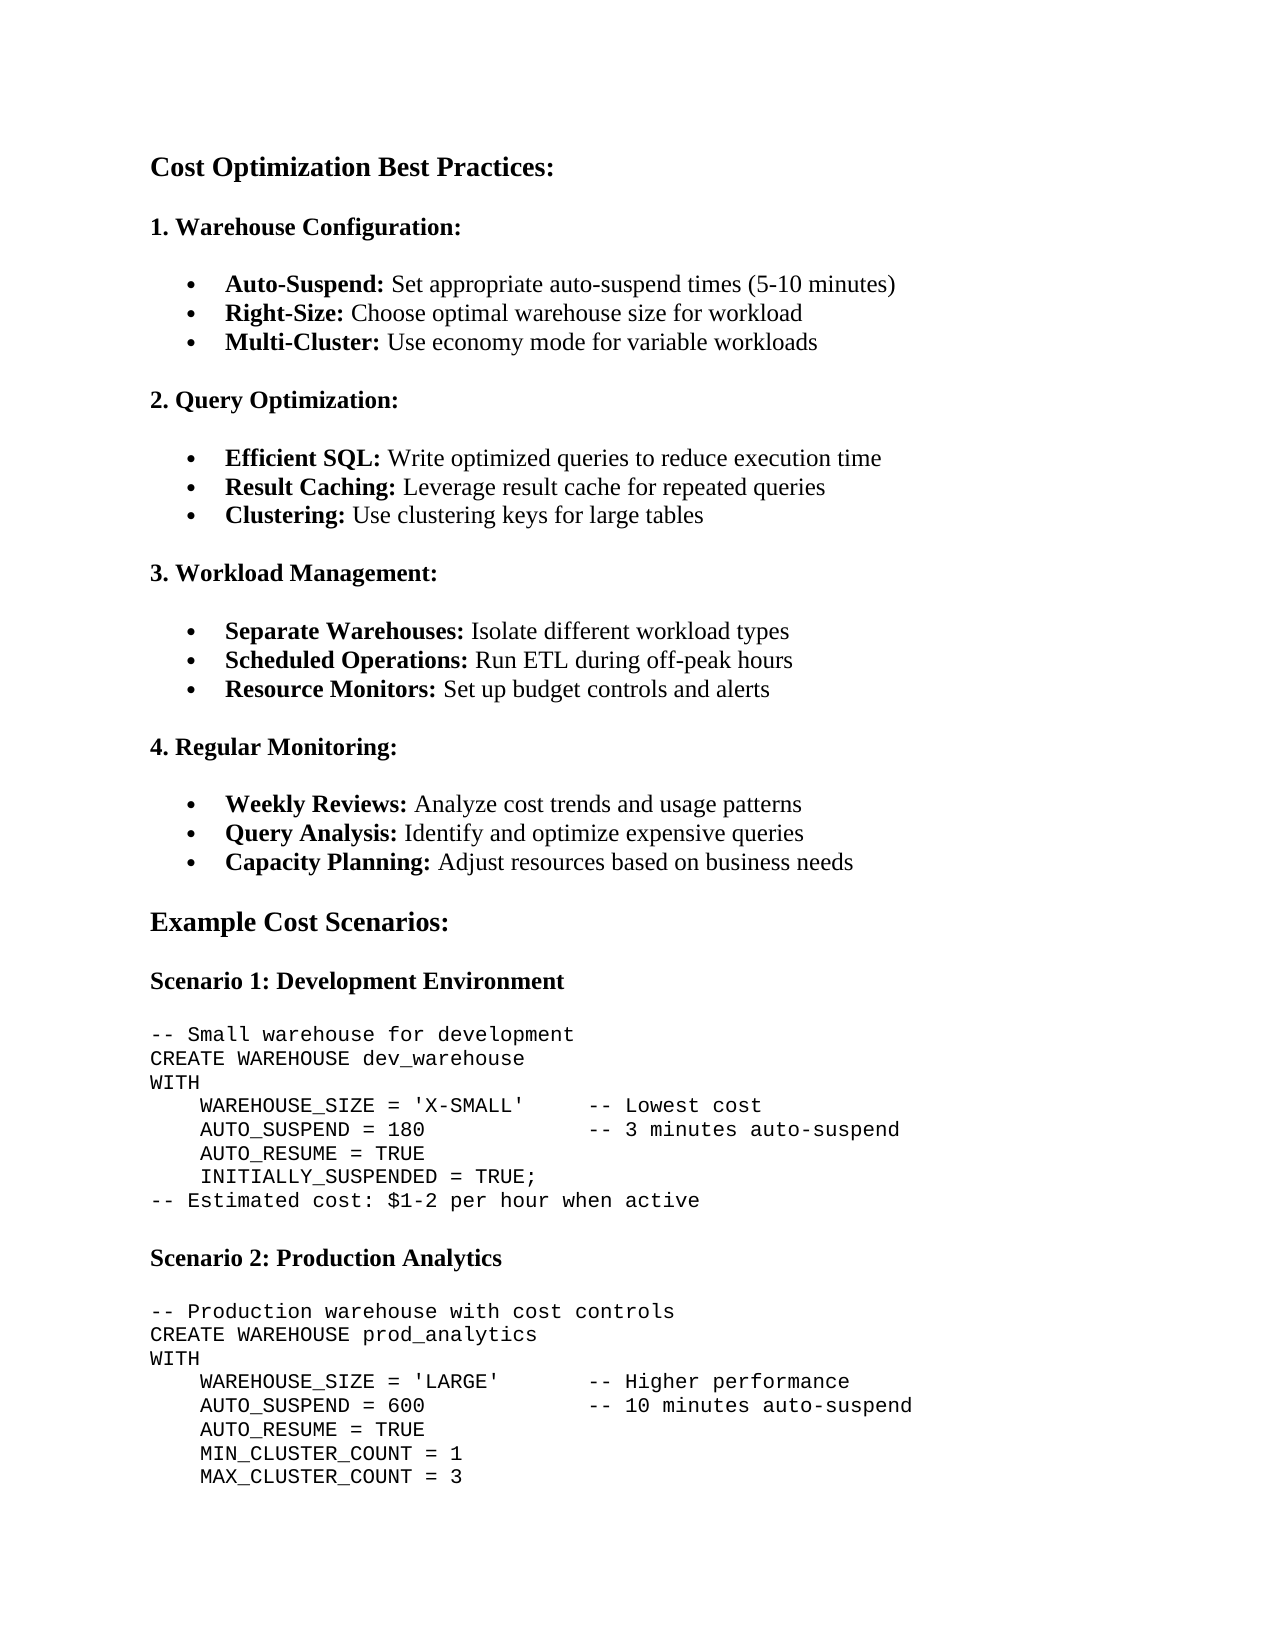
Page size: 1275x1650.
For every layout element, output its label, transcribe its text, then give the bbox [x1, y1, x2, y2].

list Multi-Cluster: Use economy mode for variable workloads [187, 327, 1125, 356]
text Example Cost Scenarios: [150, 905, 1125, 937]
text WITH [150, 1348, 1125, 1372]
list Efficient SQL: Write optimized queries to reduce execution time [187, 443, 1125, 472]
list Query Analysis: Identify and optimize expensive queries [187, 818, 1125, 847]
text Scenario 2: Production Analytics [150, 1243, 1125, 1271]
text INITIALLY_SUSPENDED = TRUE; [150, 1166, 1125, 1190]
text 4. Regular Monitoring: [150, 732, 1125, 760]
text 2. Query Optimization: [150, 385, 1125, 414]
text AUTO_RESUME = TRUE [150, 1419, 1125, 1442]
list Right-Size: Choose optimal warehouse size for workload [187, 298, 1125, 327]
text WITH [150, 1072, 1125, 1095]
list Clustering: Use clustering keys for large tables [187, 500, 1125, 529]
text WAREHOUSE_SIZE = 'X-SMALL' -- Lowest cost [150, 1095, 1125, 1119]
text CREATE WAREHOUSE prod_analytics [150, 1324, 1125, 1348]
text 3. Workload Management: [150, 558, 1125, 587]
text MAX_CLUSTER_COUNT = 3 [150, 1466, 1125, 1490]
list Auto-Suspend: Set appropriate auto-suspend times (5-10 minutes) [187, 269, 1125, 298]
text 1. Warehouse Configuration: [150, 212, 1125, 240]
text -- Small warehouse for development [150, 1024, 1125, 1048]
text MIN_CLUSTER_COUNT = 1 [150, 1442, 1125, 1466]
list Weekly Reviews: Analyze cost trends and usage patterns [187, 789, 1125, 818]
text Scenario 1: Development Environment [150, 966, 1125, 995]
text CREATE WAREHOUSE dev_warehouse [150, 1048, 1125, 1072]
text AUTO_SUSPEND = 180 -- 3 minutes auto-suspend [150, 1119, 1125, 1143]
text -- Estimated cost: $1-2 per hour when active [150, 1190, 1125, 1213]
text WAREHOUSE_SIZE = 'LARGE' -- Higher performance [150, 1372, 1125, 1395]
text AUTO_RESUME = TRUE [150, 1143, 1125, 1166]
list Scheduled Operations: Run ETL during off-peak hours [187, 645, 1125, 674]
list Capacity Planning: Adjust resources based on business needs [187, 847, 1125, 876]
text -- Production warehouse with cost controls [150, 1301, 1125, 1324]
list Separate Warehouses: Isolate different workload types [187, 616, 1125, 645]
list Resource Monitors: Set up budget controls and alerts [187, 674, 1125, 702]
list Result Caching: Leverage result cache for repeated queries [187, 472, 1125, 500]
text AUTO_SUSPEND = 600 -- 10 minutes auto-suspend [150, 1395, 1125, 1419]
text Cost Optimization Best Practices: [150, 150, 1125, 182]
